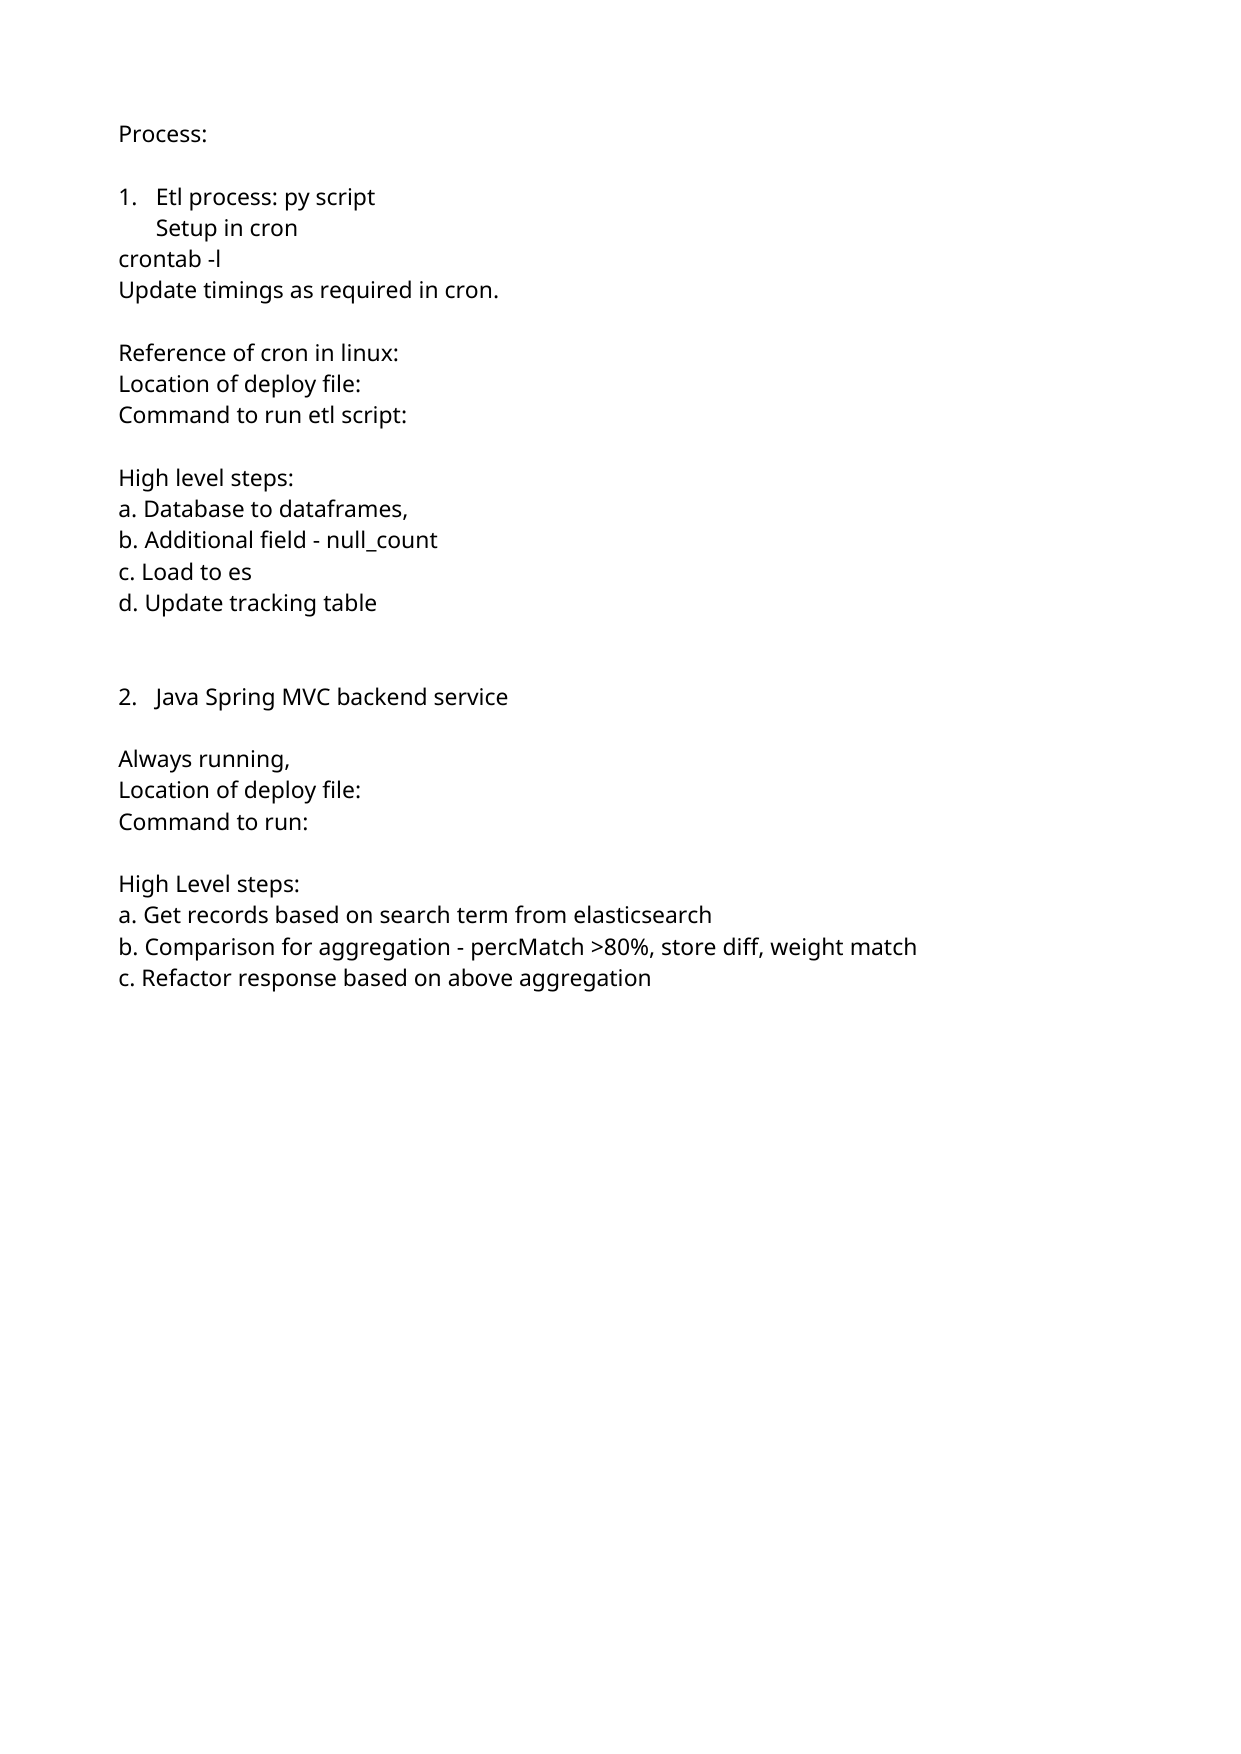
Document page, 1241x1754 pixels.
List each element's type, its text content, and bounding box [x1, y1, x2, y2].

text Always running, [118, 743, 1122, 774]
text Reference of cron in linux: [118, 337, 1122, 368]
text High Level steps: a. Get records based on search term from elasticsearch [118, 868, 1122, 931]
list Java Spring MVC backend service [118, 681, 1122, 712]
text High level steps: a. Database to dataframes, [118, 462, 1122, 524]
list Etl process: py script Setup in cron [118, 181, 1122, 243]
text Location of deploy file: [118, 774, 1122, 806]
text crontab -l [118, 243, 1122, 274]
text c. Load to es [118, 556, 1122, 587]
text d. Update tracking table [118, 587, 1122, 618]
text Update timings as required in cron. [118, 274, 1122, 306]
text Location of deploy file: [118, 368, 1122, 399]
text b. Comparison for aggregation - percMatch >80%, store diff, weight match [118, 931, 1122, 962]
text c. Refactor response based on above aggregation [118, 962, 1122, 993]
text b. Additional field - null_count [118, 524, 1122, 556]
text Command to run: [118, 806, 1122, 837]
text Command to run etl script: [118, 399, 1122, 431]
text Process: [118, 118, 1122, 149]
